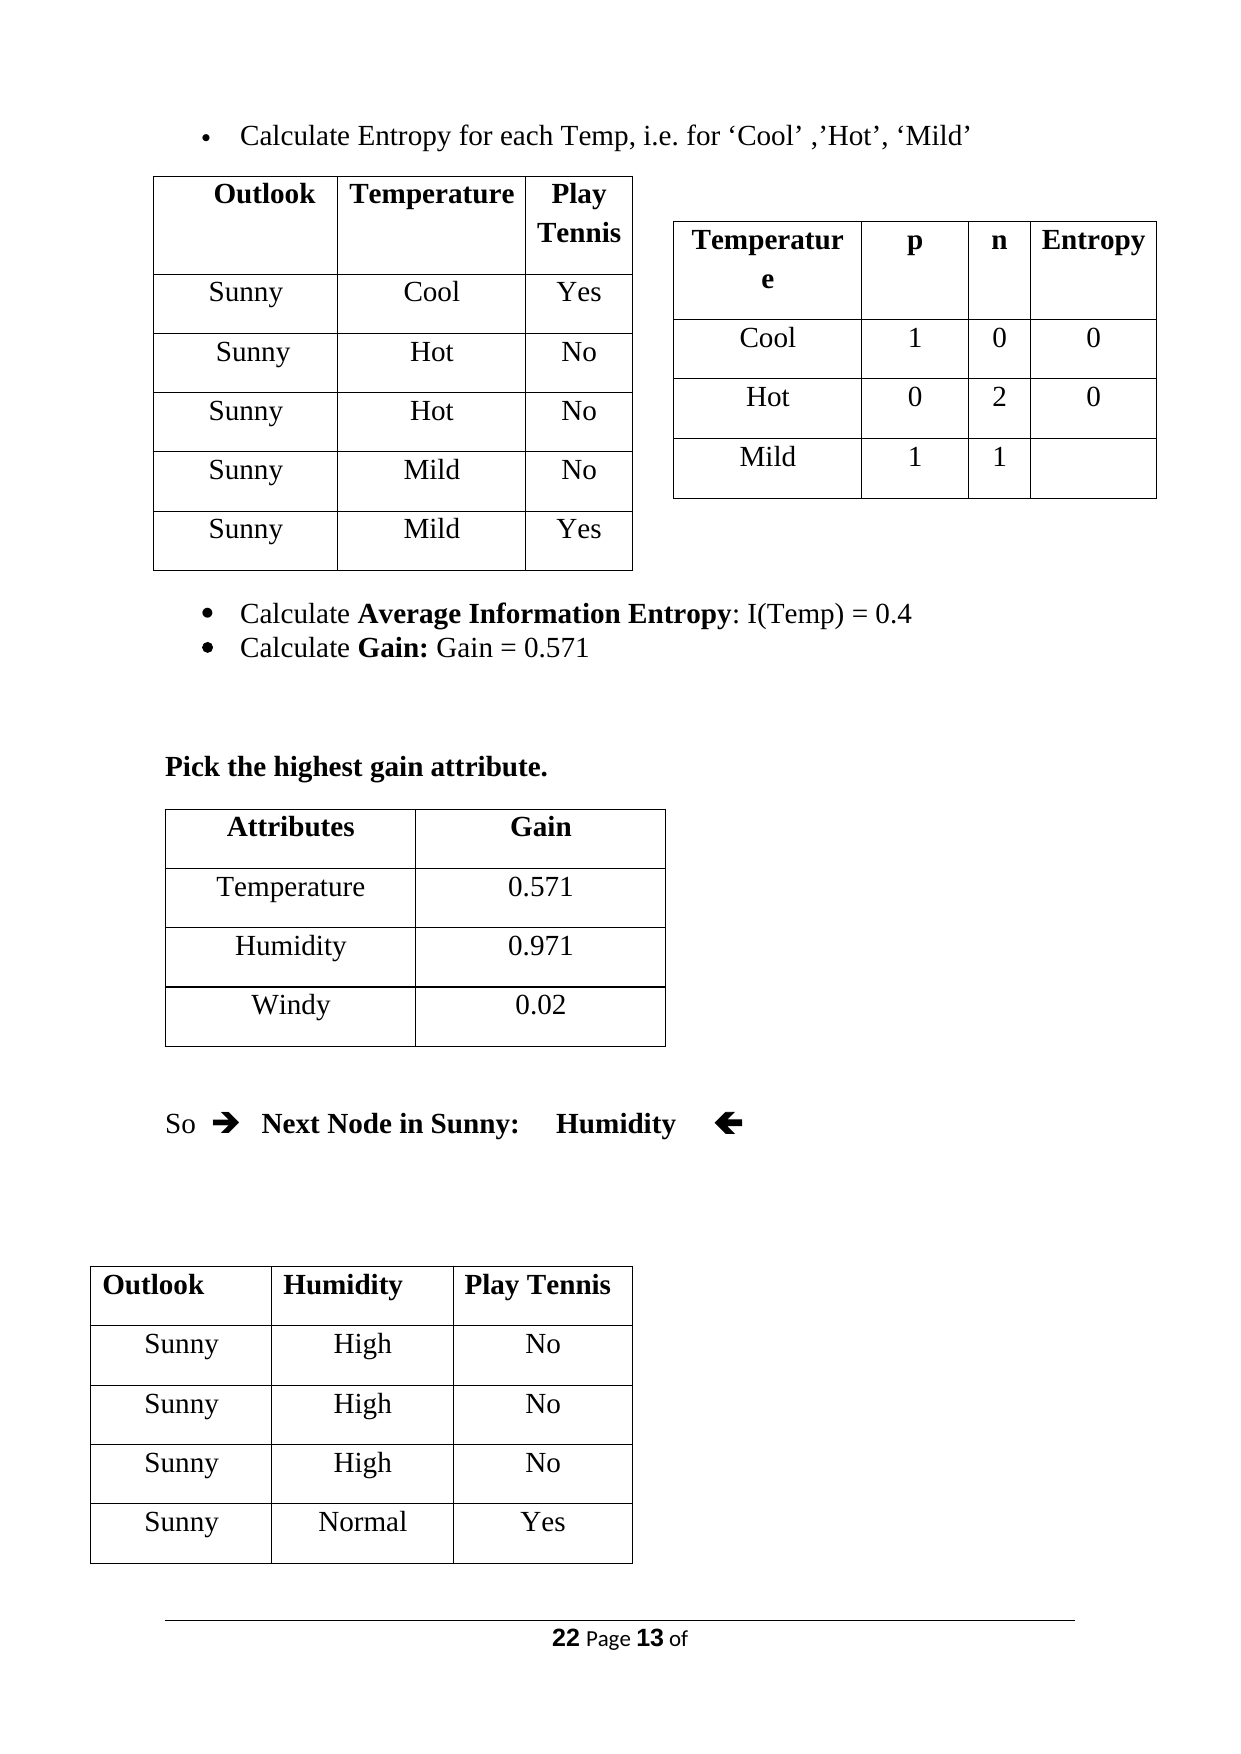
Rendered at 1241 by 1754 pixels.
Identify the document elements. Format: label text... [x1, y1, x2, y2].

table_cell Hot [674, 379, 861, 438]
table_cell Mild [338, 452, 525, 511]
table_cell 0.02 [416, 988, 665, 1046]
table_cell Sunny [91, 1445, 271, 1503]
table_cell 0 [1031, 320, 1156, 378]
table_cell Sunny [91, 1326, 271, 1385]
table_cell Windy [166, 988, 415, 1046]
table_header Play Tennis [454, 1267, 632, 1325]
table_cell 2 [969, 379, 1030, 438]
table_cell [1031, 439, 1156, 498]
table_cell Mild [674, 439, 861, 498]
table_cell 0 [1031, 379, 1156, 438]
table_cell Cool [674, 320, 861, 378]
table_cell Hot [338, 393, 525, 451]
table_header n [969, 222, 1030, 319]
table_header Play Tennis [526, 177, 632, 273]
table_cell Mild [338, 512, 525, 570]
table_header Temperature [338, 177, 525, 273]
table_cell Hot [338, 334, 525, 392]
table_cell High [272, 1386, 453, 1444]
table_cell No [454, 1386, 632, 1444]
table_cell No [454, 1445, 632, 1503]
text Pick the highest gain attribute. [165, 749, 1075, 783]
table_header Entropy [1031, 222, 1156, 319]
table_cell 1 [969, 439, 1030, 498]
table_cell 0 [862, 379, 968, 438]
table_cell Sunny [91, 1386, 271, 1444]
table_cell Normal [272, 1504, 453, 1562]
list Calculate Entropy for each Temp, i.e. for ‘Cool’ ,’Hot’, ‘Mild’ [202, 118, 1075, 152]
table_cell No [526, 334, 632, 392]
table_cell 1 [862, 320, 968, 378]
table_header Temperature [674, 222, 861, 319]
table_cell No [526, 452, 632, 511]
table_cell Temperature [166, 869, 415, 927]
table_cell No [526, 393, 632, 451]
table_cell Sunny [154, 512, 337, 570]
table_cell No [454, 1326, 632, 1385]
table_header Gain [416, 810, 665, 868]
table_cell 0.571 [416, 869, 665, 927]
table_cell High [272, 1326, 453, 1385]
table_cell Sunny [154, 393, 337, 451]
table_cell 0 [969, 320, 1030, 378]
list Calculate Average Information Entropy: I(Temp) = 0.4 [202, 394, 1075, 630]
table_header Outlook [91, 1267, 271, 1325]
table_cell Yes [526, 512, 632, 570]
table_cell Yes [454, 1504, 632, 1562]
table_header p [862, 222, 968, 319]
table_cell Sunny [154, 275, 337, 333]
table_header Outlook [154, 177, 337, 273]
text So Next Node in Sunny: Humidity [165, 1106, 1075, 1140]
table_cell High [272, 1445, 453, 1503]
table_cell 1 [862, 439, 968, 498]
list Calculate Gain: Gain = 0.571 [202, 630, 1075, 664]
table_cell Cool [338, 275, 525, 333]
table_cell Sunny [154, 334, 337, 392]
table_header Humidity [272, 1267, 453, 1325]
table_header Attributes [166, 810, 415, 868]
table_cell Sunny [154, 452, 337, 511]
table_cell Sunny [91, 1504, 271, 1562]
table_cell Humidity [166, 928, 415, 986]
table_cell Yes [526, 275, 632, 333]
table_cell 0.971 [416, 928, 665, 986]
